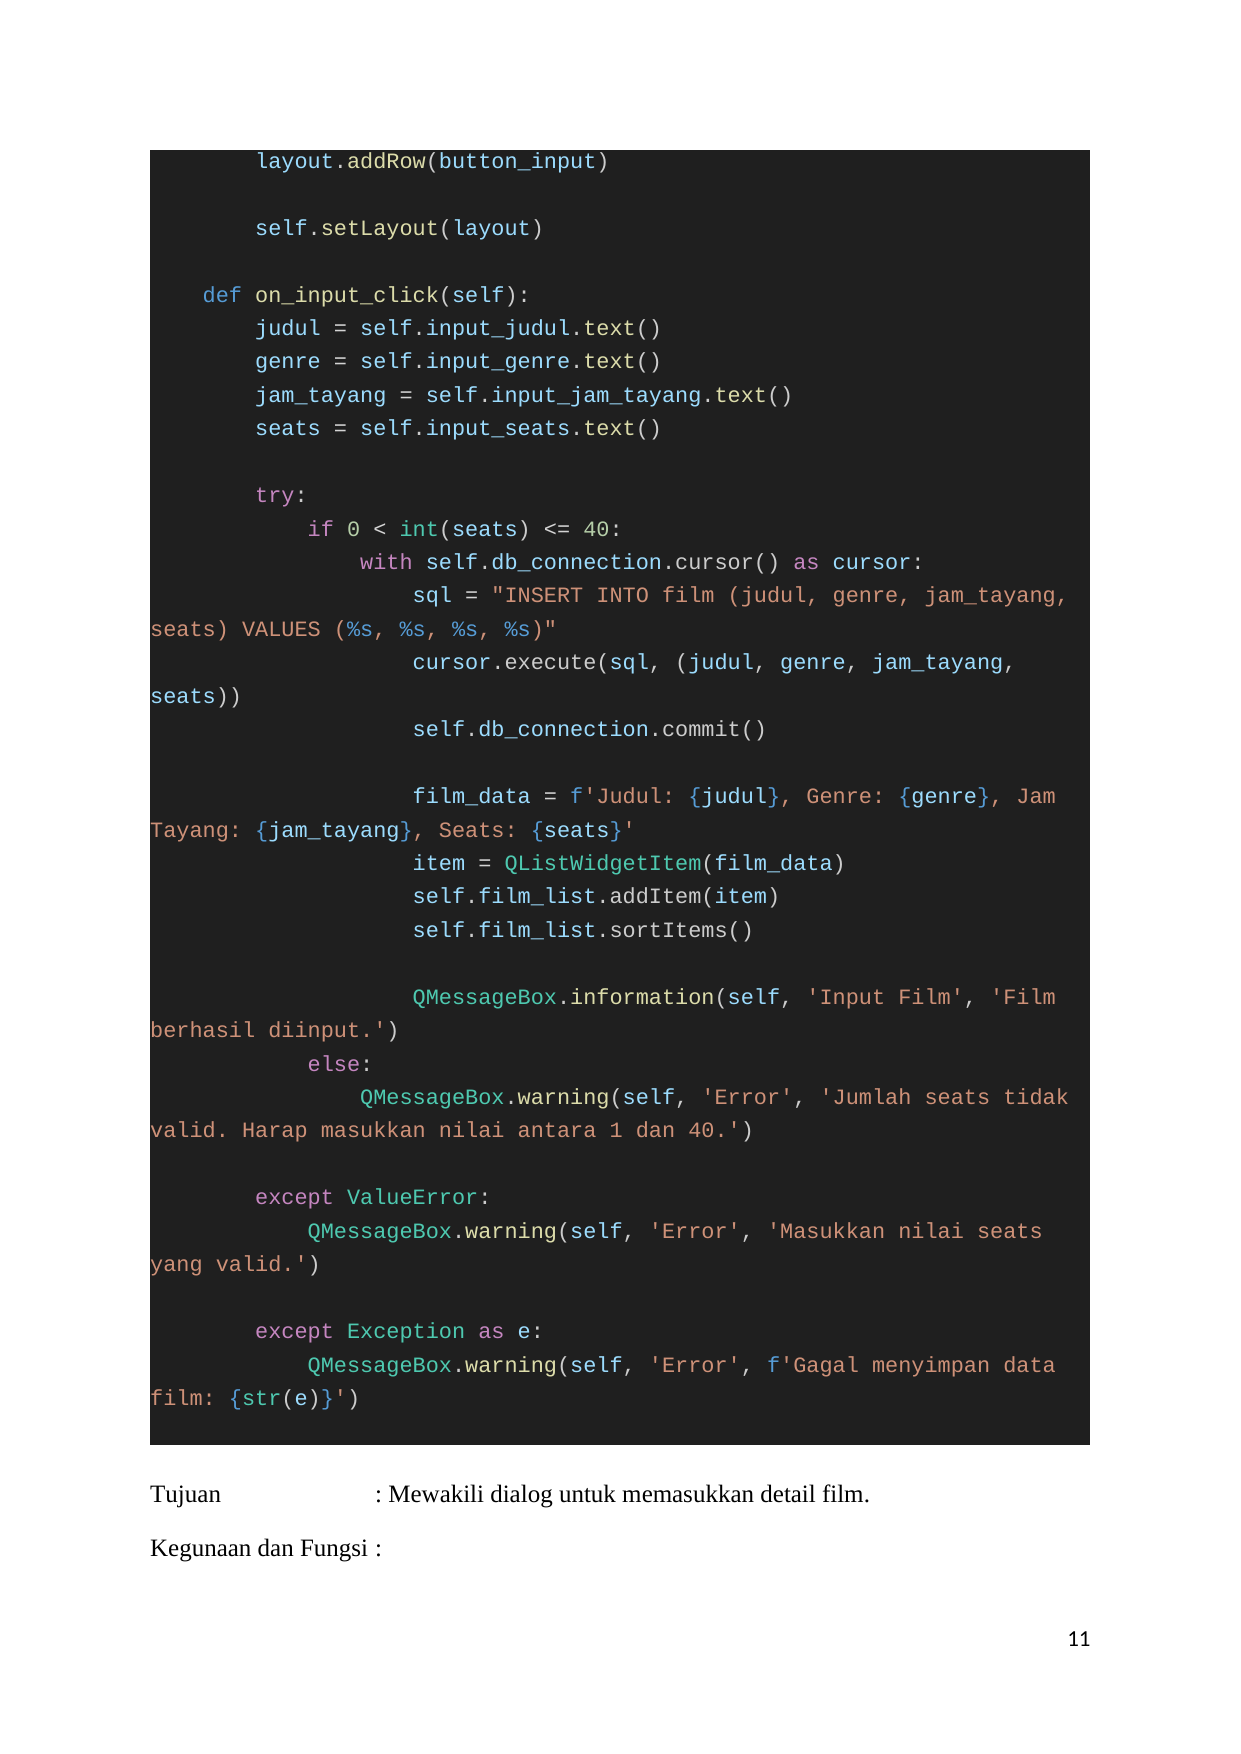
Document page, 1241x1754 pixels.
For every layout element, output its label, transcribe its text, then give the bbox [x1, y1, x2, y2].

text Kegunaan dan Fungsi : [150, 1533, 1090, 1562]
text layout.addRow(button_input) [150, 150, 1090, 175]
text QMessageBox.information(self, 'Input Film', 'Film berhasil diinput.') [150, 986, 1090, 1044]
text Tujuan : Mewakili dialog untuk memasukkan detail film. [150, 1479, 1090, 1508]
text genre = self.input_genre.text() [150, 351, 1090, 375]
text def on_input_click(self): [150, 284, 1090, 308]
text judul = self.input_judul.text() [150, 317, 1090, 342]
text try: [150, 484, 1090, 509]
text QMessageBox.warning(self, 'Error', 'Masukkan nilai seats yang valid.') [150, 1220, 1090, 1278]
text except Exception as e: [150, 1320, 1090, 1345]
text seats = self.input_seats.text() [150, 417, 1090, 442]
text film_data = f'Judul: {judul}, Genre: {genre}, Jam Tayang: {jam_tayang}, Seats: {seats}' [150, 785, 1090, 843]
text self.db_connection.commit() [150, 718, 1090, 743]
text QMessageBox.warning(self, 'Error', f'Gagal menyimpan data film: {str(e)}') [150, 1354, 1090, 1412]
text cursor.execute(sql, (judul, genre, jam_tayang, seats)) [150, 652, 1090, 710]
text sql = "INSERT INTO film (judul, genre, jam_tayang, seats) VALUES (%s, %s, %s, %s)" [150, 585, 1090, 643]
text else: [150, 1053, 1090, 1078]
text with self.db_connection.cursor() as cursor: [150, 551, 1090, 576]
text jam_tayang = self.input_jam_tayang.text() [150, 384, 1090, 409]
text if 0 < int(seats) <= 40: [150, 518, 1090, 543]
text self.setLayout(layout) [150, 217, 1090, 242]
text self.film_list.addItem(item) [150, 886, 1090, 910]
text item = QListWidgetItem(film_data) [150, 852, 1090, 877]
text except ValueError: [150, 1187, 1090, 1211]
text QMessageBox.warning(self, 'Error', 'Jumlah seats tidak valid. Harap masukkan nilai antara 1 dan 40.') [150, 1086, 1090, 1144]
text self.film_list.sortItems() [150, 919, 1090, 944]
